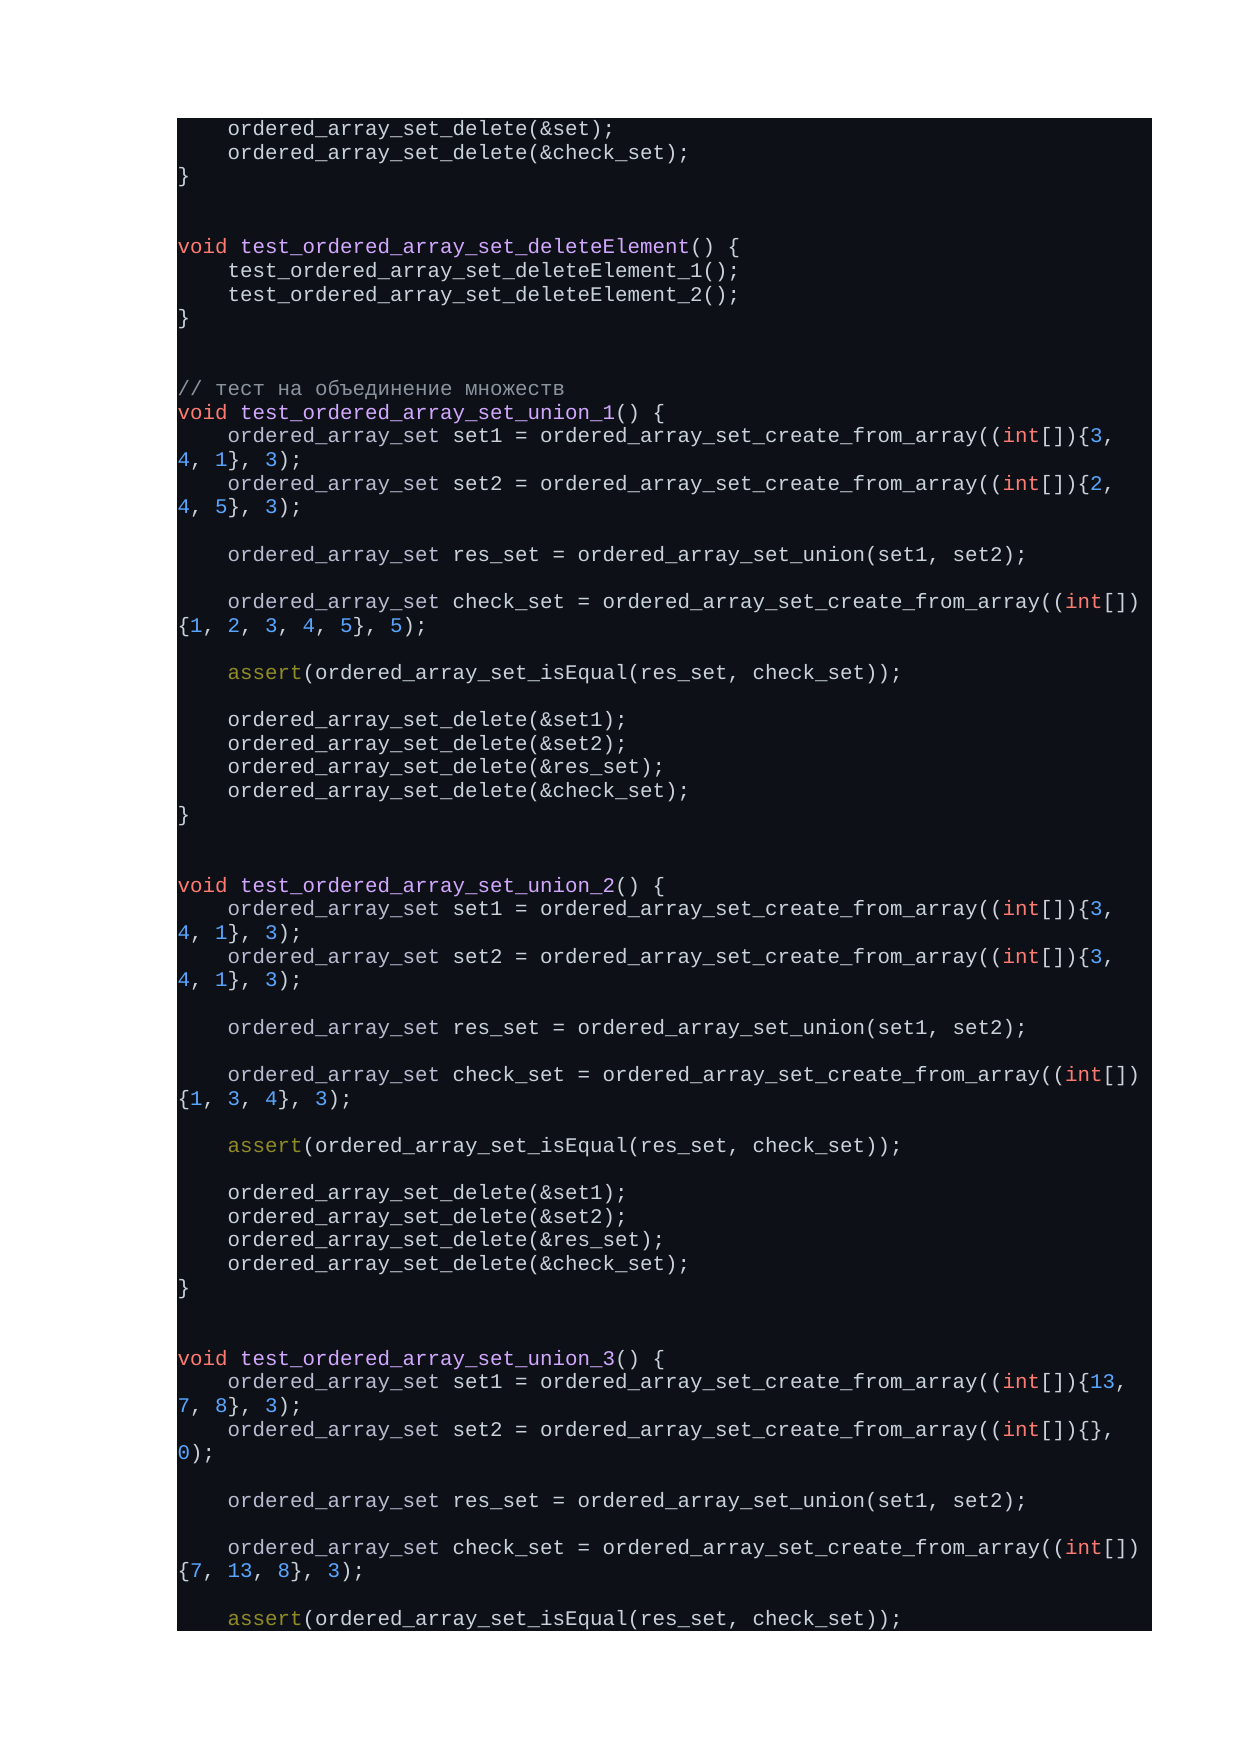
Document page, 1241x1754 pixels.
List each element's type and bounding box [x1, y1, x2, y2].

text [177, 118, 1152, 1631]
